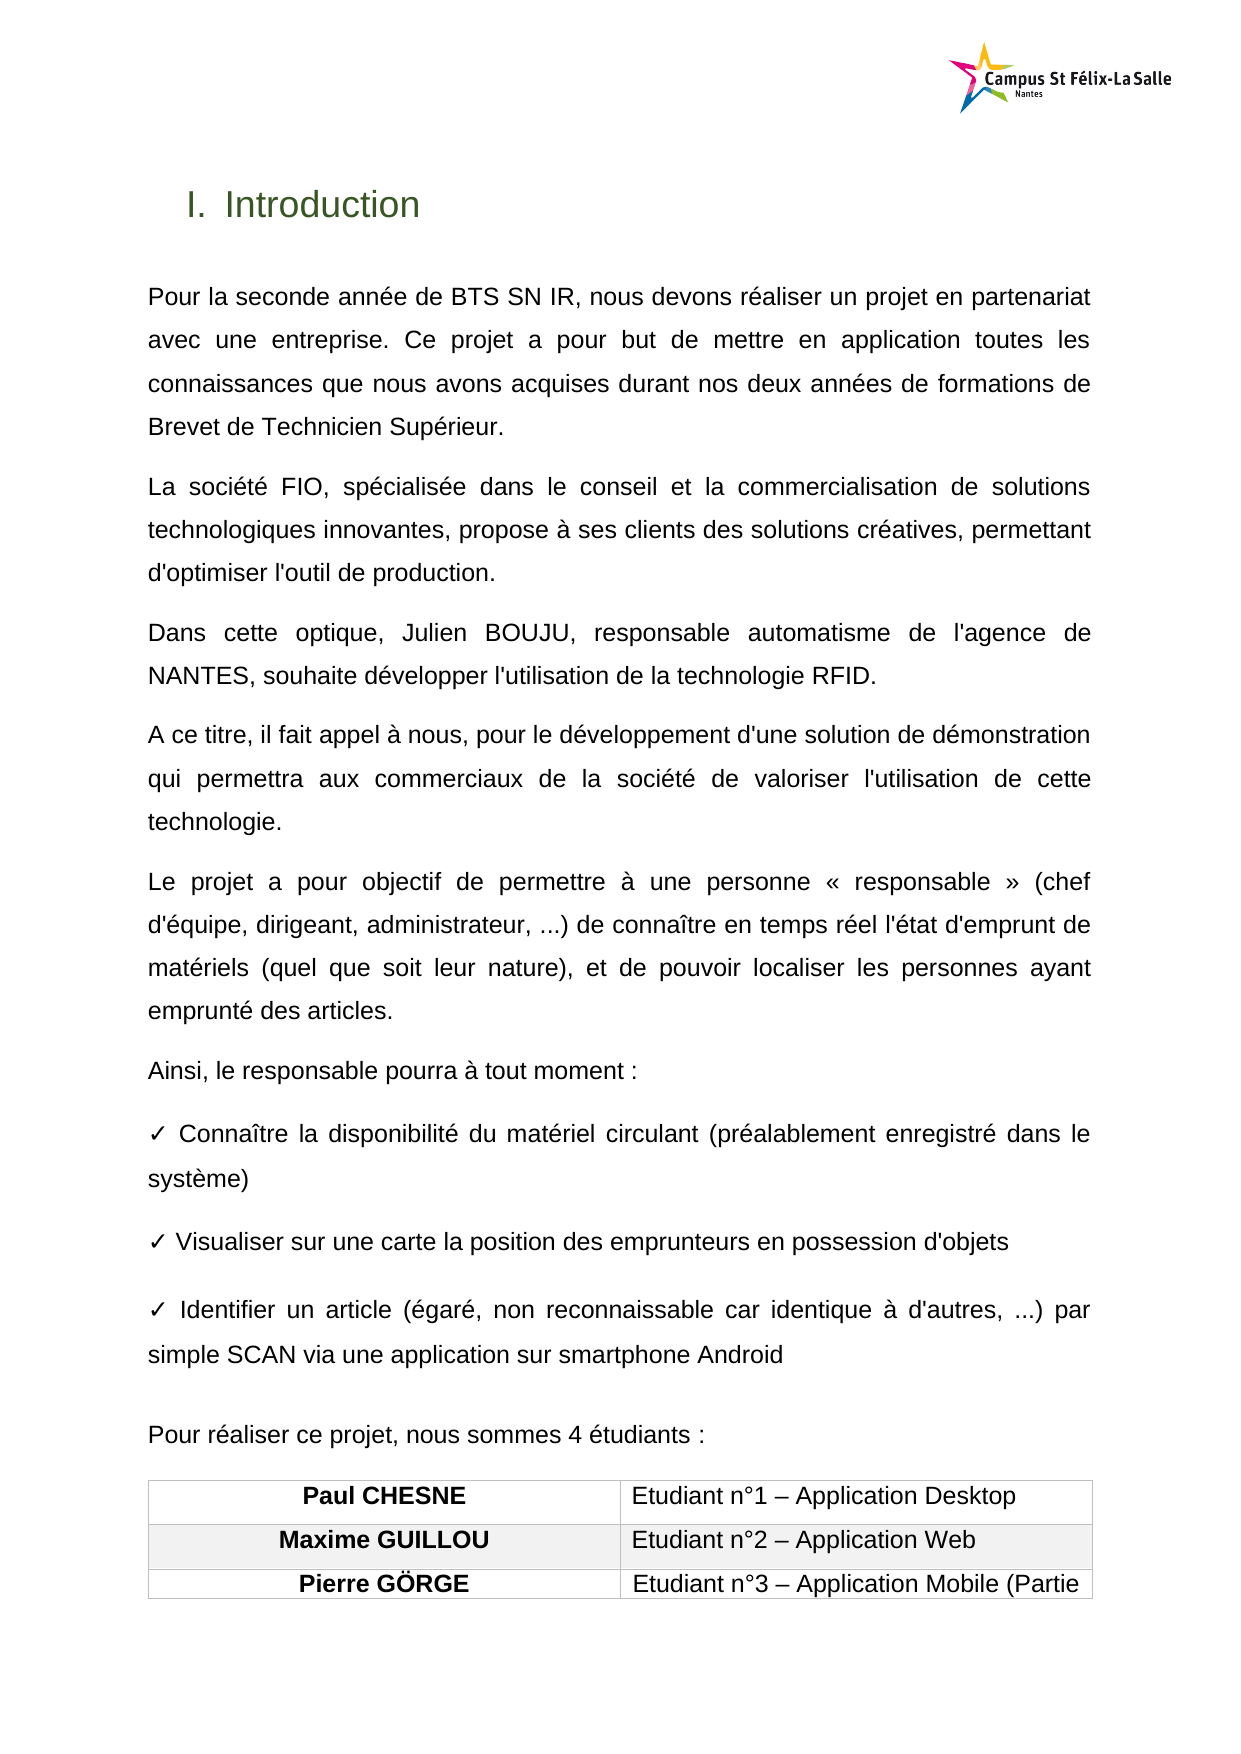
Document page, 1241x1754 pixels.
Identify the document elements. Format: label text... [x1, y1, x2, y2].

table_cell Maxime GUILLOU [149, 1525, 620, 1568]
table_header Etudiant n°1 – Application Desktop [621, 1481, 1092, 1524]
text Pour la seconde année de BTS SN IR, nous devons réaliser un projet en partenariat avec une entreprise. Ce projet a pour but de mettre en application toutes les connaissances que nous avons acquises durant nos deux années de formations de Brevet de Technicien Supérieur. [148, 282, 1093, 441]
subtitle Introduction [207, 198, 1093, 223]
text Dans cette optique, Julien BOUJU, responsable automatisme de l'agence de NANTES, souhaite développer l'utilisation de la technologie RFID. [148, 618, 1093, 689]
text Ainsi, le responsable pourra à tout moment : [148, 1056, 1093, 1084]
text ✓ Identifier un article (égaré, non reconnaissable car identique à d'autres, ...) par simple SCAN via une application sur smartphone Android [148, 1291, 1093, 1369]
text Pour réaliser ce projet, nous sommes 4 étudiants : [148, 1421, 1093, 1449]
picture [948, 41, 1172, 114]
text ✓ Visualiser sur une carte la position des emprunteurs en possession d'objets [148, 1224, 1093, 1258]
text Le projet a pour objectif de permettre à une personne « responsable » (chef d'équipe, dirigeant, administrateur, ...) de connaître en temps réel l'état d'emprunt de matériels (quel que soit leur nature), et de pouvoir localiser les personnes ayant emprunté des articles. [148, 867, 1093, 1025]
table_cell Pierre GÖRGE [149, 1570, 620, 1598]
text ✓ Connaître la disponibilité du matériel circulant (préalablement enregistré dans le système) [148, 1116, 1093, 1193]
text La société FIO, spécialisée dans le conseil et la commercialisation de solutions technologiques innovantes, propose à ses clients des solutions créatives, permettant d'optimiser l'outil de production. [148, 472, 1093, 587]
table_header Paul CHESNE [149, 1481, 620, 1524]
table_cell Etudiant n°2 – Application Web [621, 1525, 1092, 1568]
table_cell Etudiant n°3 – Application Mobile (Partie SCAN) [621, 1570, 1092, 1598]
text A ce titre, il fait appel à nous, pour le développement d'une solution de démonstration qui permettra aux commerciaux de la société de valoriser l'utilisation de cette technologie. [148, 721, 1093, 836]
